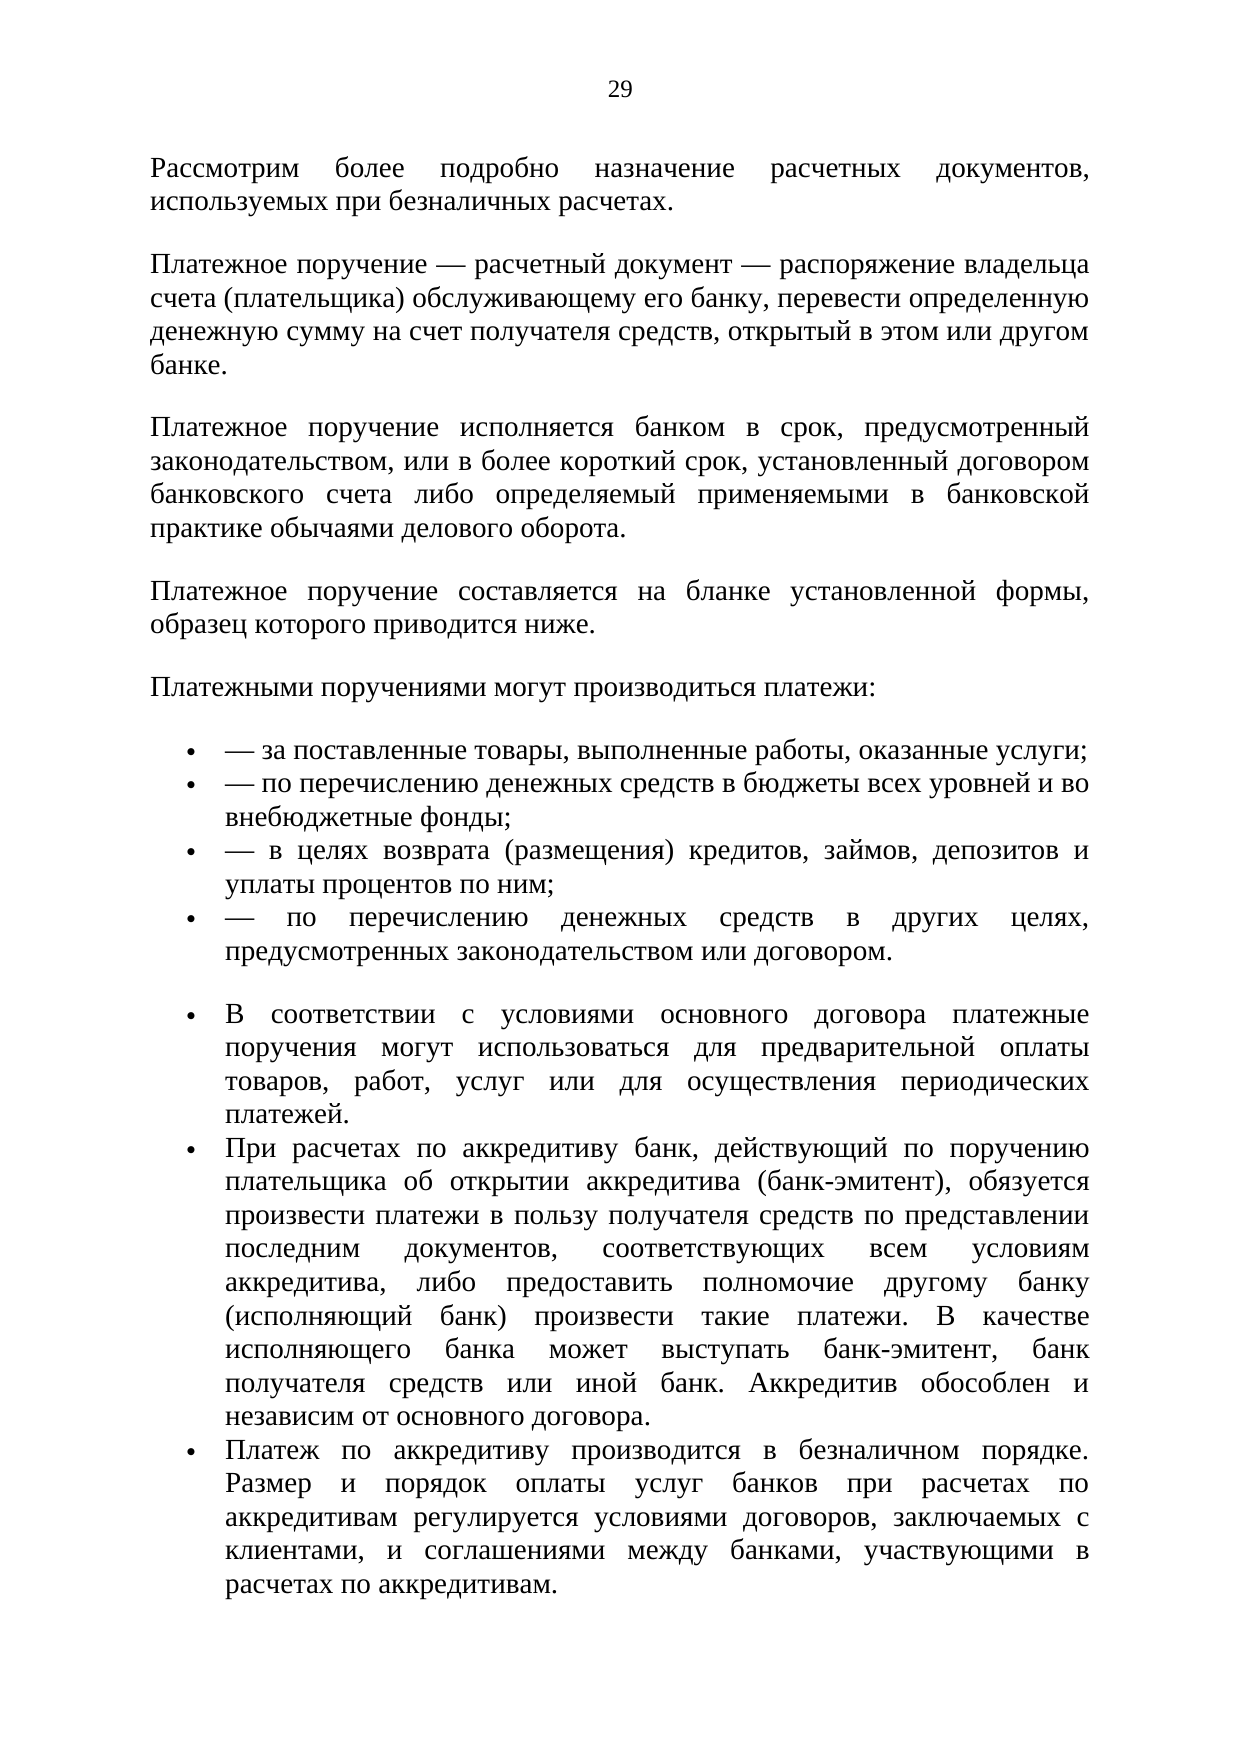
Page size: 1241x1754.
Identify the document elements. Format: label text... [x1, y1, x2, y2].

list При расчетах по аккредитиву банк, действующий по поручению плательщика об открытии аккредитива (банк-эмитент), обязуется произвести платежи в пользу получателя средств по представлении последним документов, соответствующих всем условиям аккредитива, либо предоставить полномочие другому банку (исполняющий банк) произвести такие платежи. В качестве исполняющего банка может выступать банк-эмитент, банк получателя средств или иной банк. Аккредитив обособлен и независим от основного договора. [187, 1159, 1090, 1461]
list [187, 1490, 1090, 1591]
list — за поставленные товары, выполненные работы, оказанные услуги; [187, 732, 1090, 765]
list — в целях возврата (размещения) кредитов, займов, депозитов и уплаты процентов по ним; [187, 832, 1090, 899]
text Платежное поручение составляется на бланке установленной формы, образец которого приводится ниже. [150, 573, 1090, 640]
text Рассмотрим более подробно назначение расчетных документов, используемых при безналичных расчетах. [150, 150, 1090, 217]
list — по перечислению денежных средств в бюджеты всех уровней и во внебюджетные фонды; [187, 765, 1090, 832]
text Платежное поручение исполняется банком в срок, предусмотренный законодательством, или в более короткий срок, установленный договором банковского счета либо определяемый применяемыми в банковской практике обычаями делового оборота. [150, 409, 1090, 544]
text Платежное поручение — расчетный документ — распоряжение владельца счета (плательщика) обслуживающему его банку, перевести определенную денежную сумму на счет получателя средств, открытый в этом или другом банке. [150, 246, 1090, 380]
list В соответствии с условиями основного договора платежные поручения могут использоваться для предварительной оплаты товаров, работ, услуг или для осуществления периодических платежей. [187, 996, 1090, 1130]
list — по перечислению денежных средств в других целях, предусмотренных законодательством или договором. [187, 899, 1090, 967]
text Платежными поручениями могут производиться платежи: [150, 669, 1090, 703]
